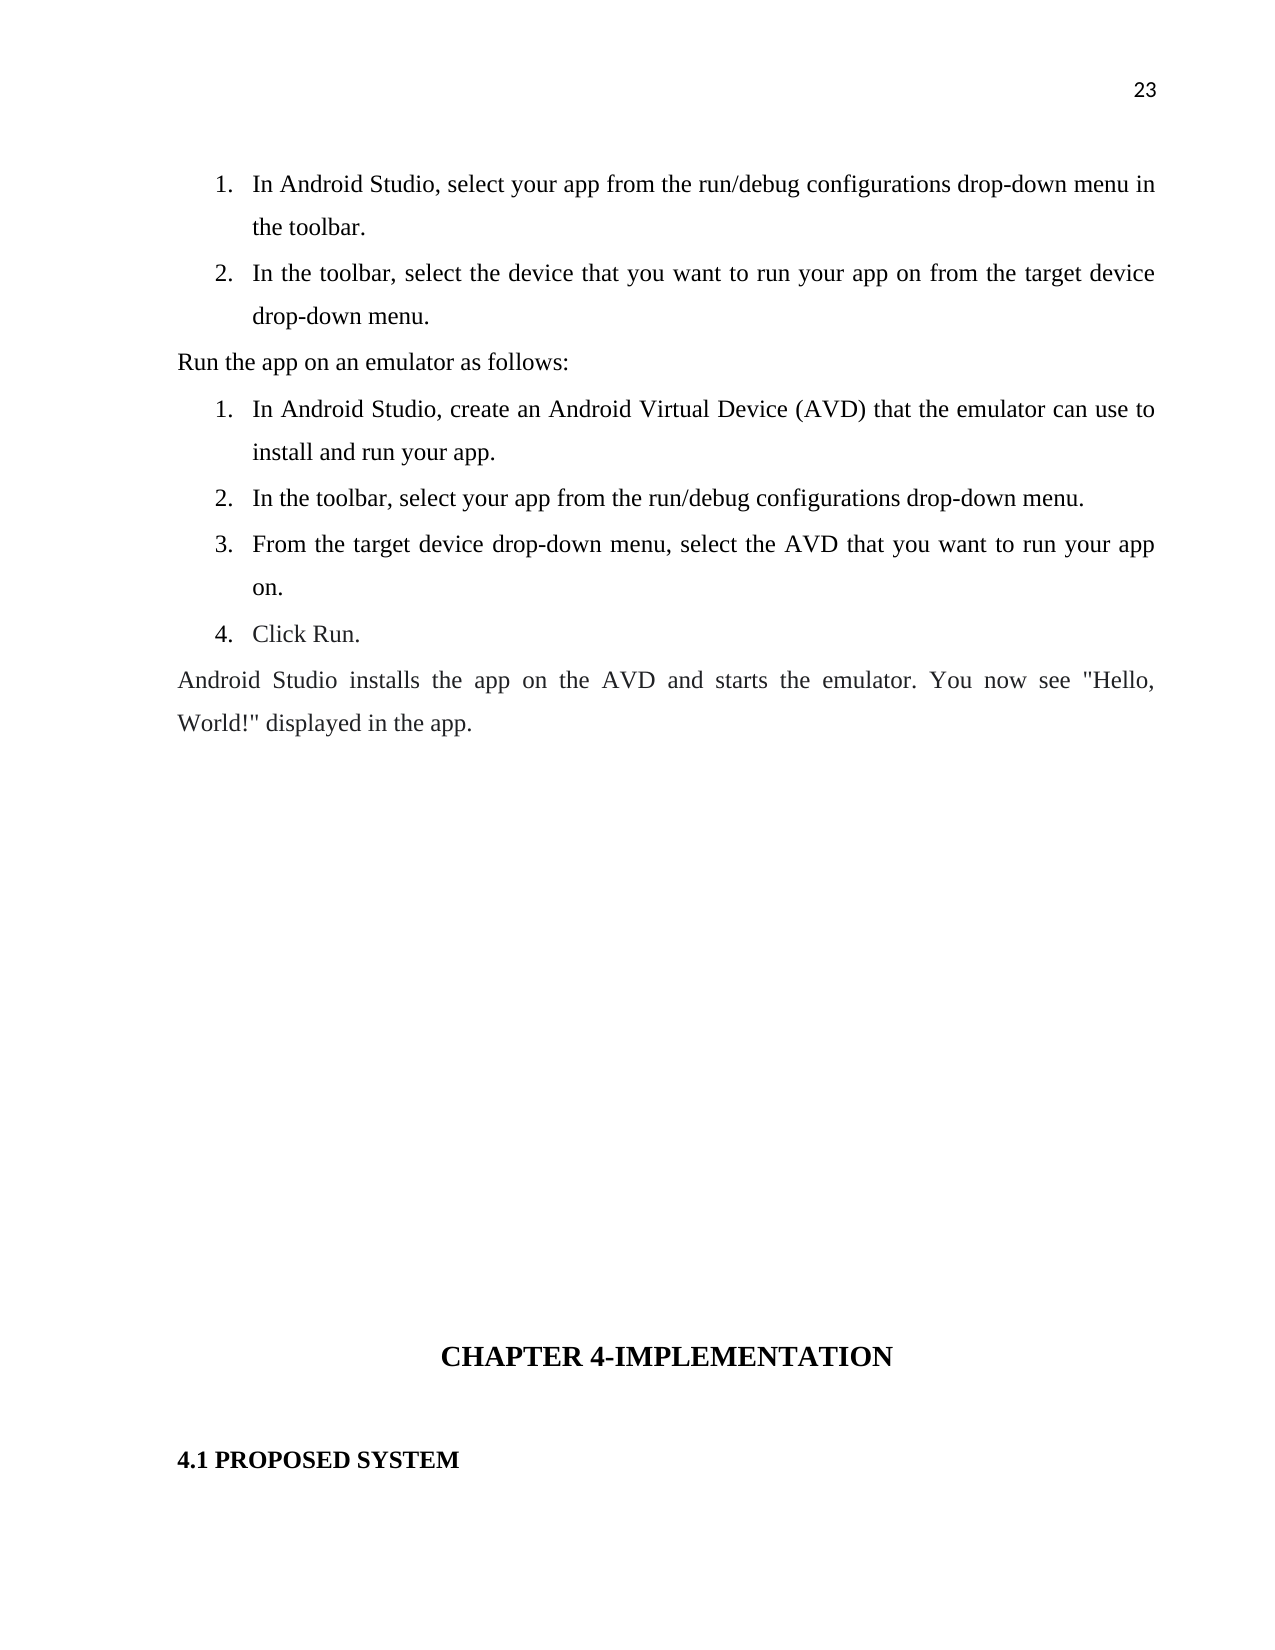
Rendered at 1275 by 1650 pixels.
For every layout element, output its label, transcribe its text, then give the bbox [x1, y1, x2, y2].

text 4.1 PROPOSED SYSTEM [177, 1446, 1156, 1474]
text Android Studio installs the app on the AVD and starts the emulator. You now see "Hello, World!" displayed in the app. [177, 665, 1156, 737]
text Run the app on an emulator as follows: [177, 347, 1156, 376]
text CHAPTER 4-IMPLEMENTATION [177, 1339, 1156, 1372]
list In the toolbar, select your app from the run/debug configurations drop-down menu. [214, 483, 1156, 512]
list In Android Studio, create an Android Virtual Device (AVD) that the emulator can use to install and run your app. [214, 394, 1156, 466]
list In Android Studio, select your app from the run/debug configurations drop-down menu in the toolbar. [214, 169, 1156, 241]
list Click Run. [214, 619, 1156, 647]
list In the toolbar, select the device that you want to run your app on from the target device drop-down menu. [214, 258, 1156, 330]
list From the target device drop-down menu, select the AVD that you want to run your app on. [214, 529, 1156, 601]
